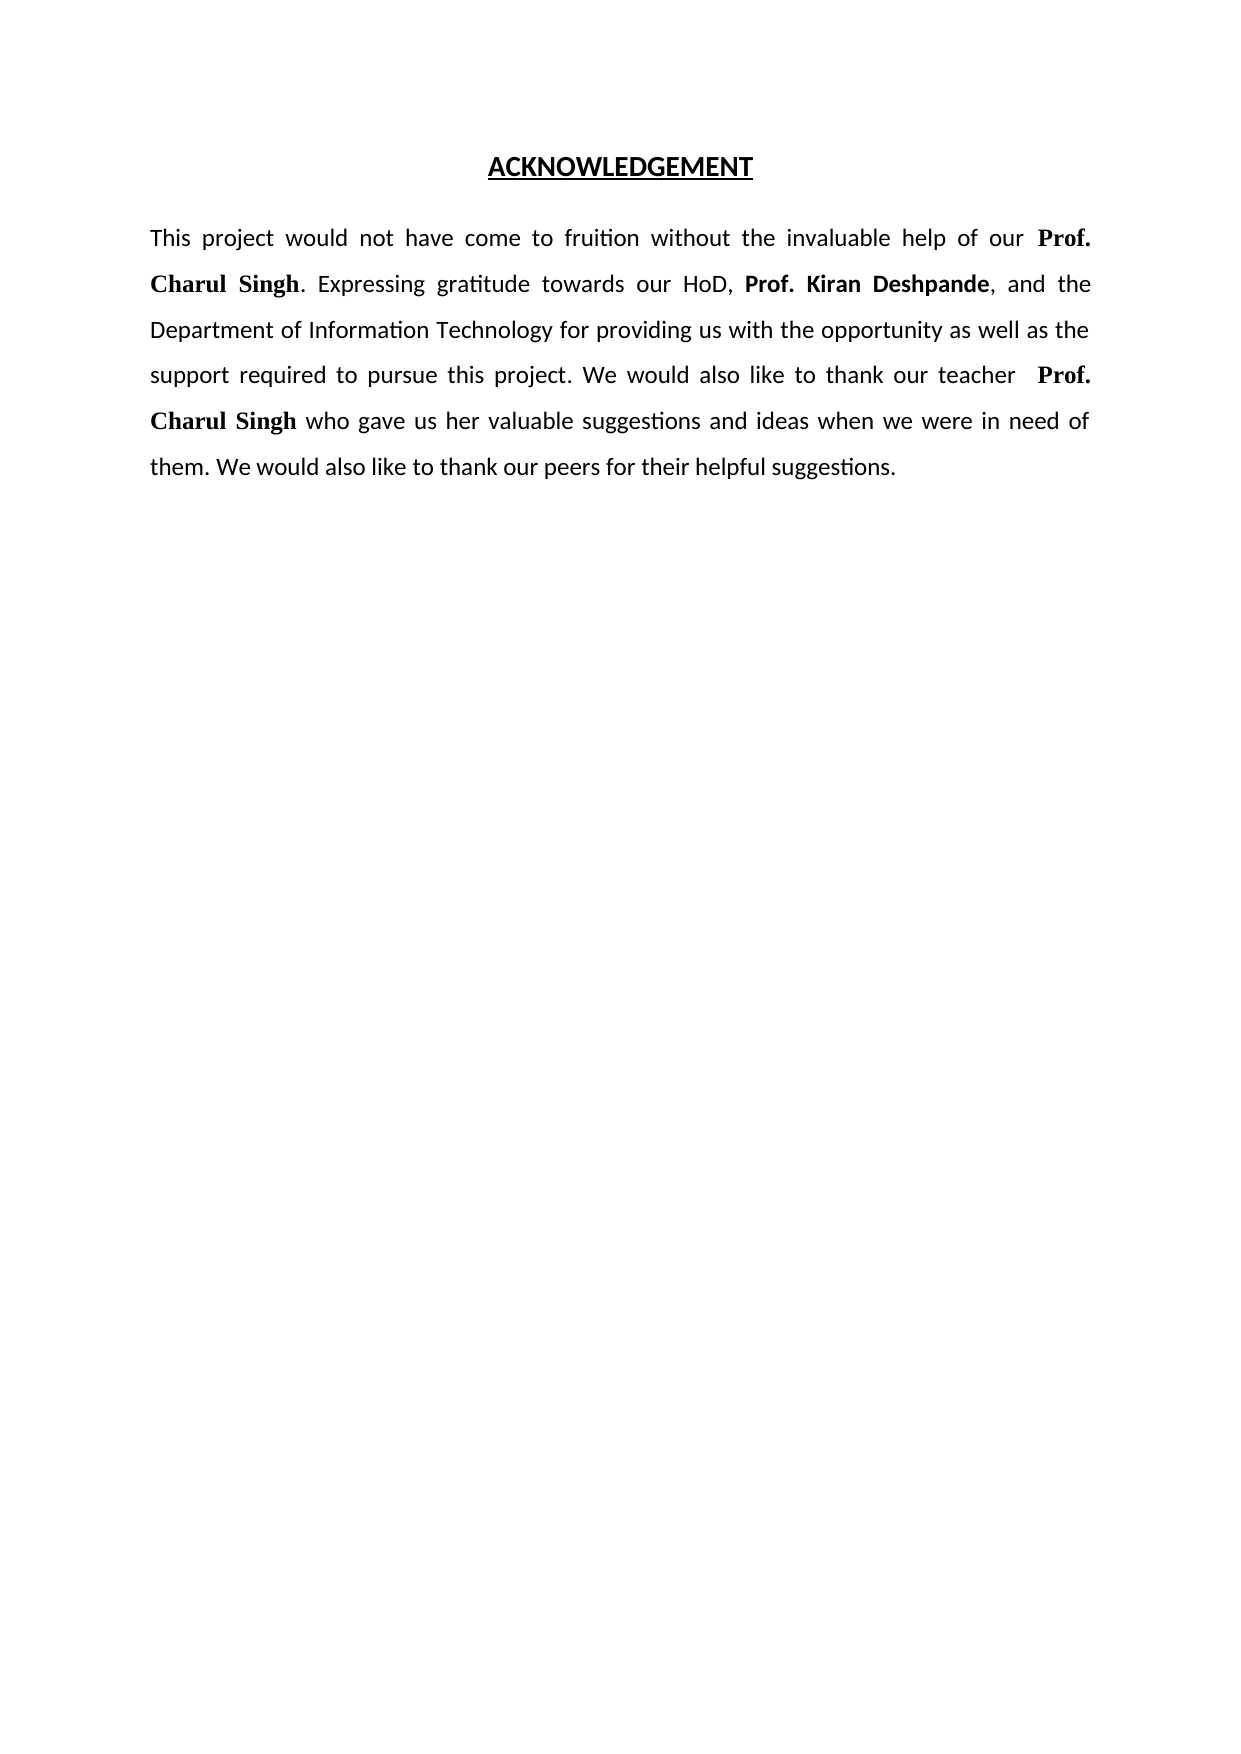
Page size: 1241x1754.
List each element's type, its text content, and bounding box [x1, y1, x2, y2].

text This project would not have come to fruition without the invaluable help of our Prof. Charul Singh. Expressing gratitude towards our HoD, Prof. Kiran Deshpande, and the Department of Information Technology for providing us with the opportunity as well as the support required to pursue this project. We would also like to thank our teacher Prof. Charul Singh who gave us her valuable suggestions and ideas when we were in need of them. We would also like to thank our peers for their helpful suggestions. [150, 222, 1091, 481]
subtitle ACKNOWLEDGEMENT [338, 148, 902, 184]
